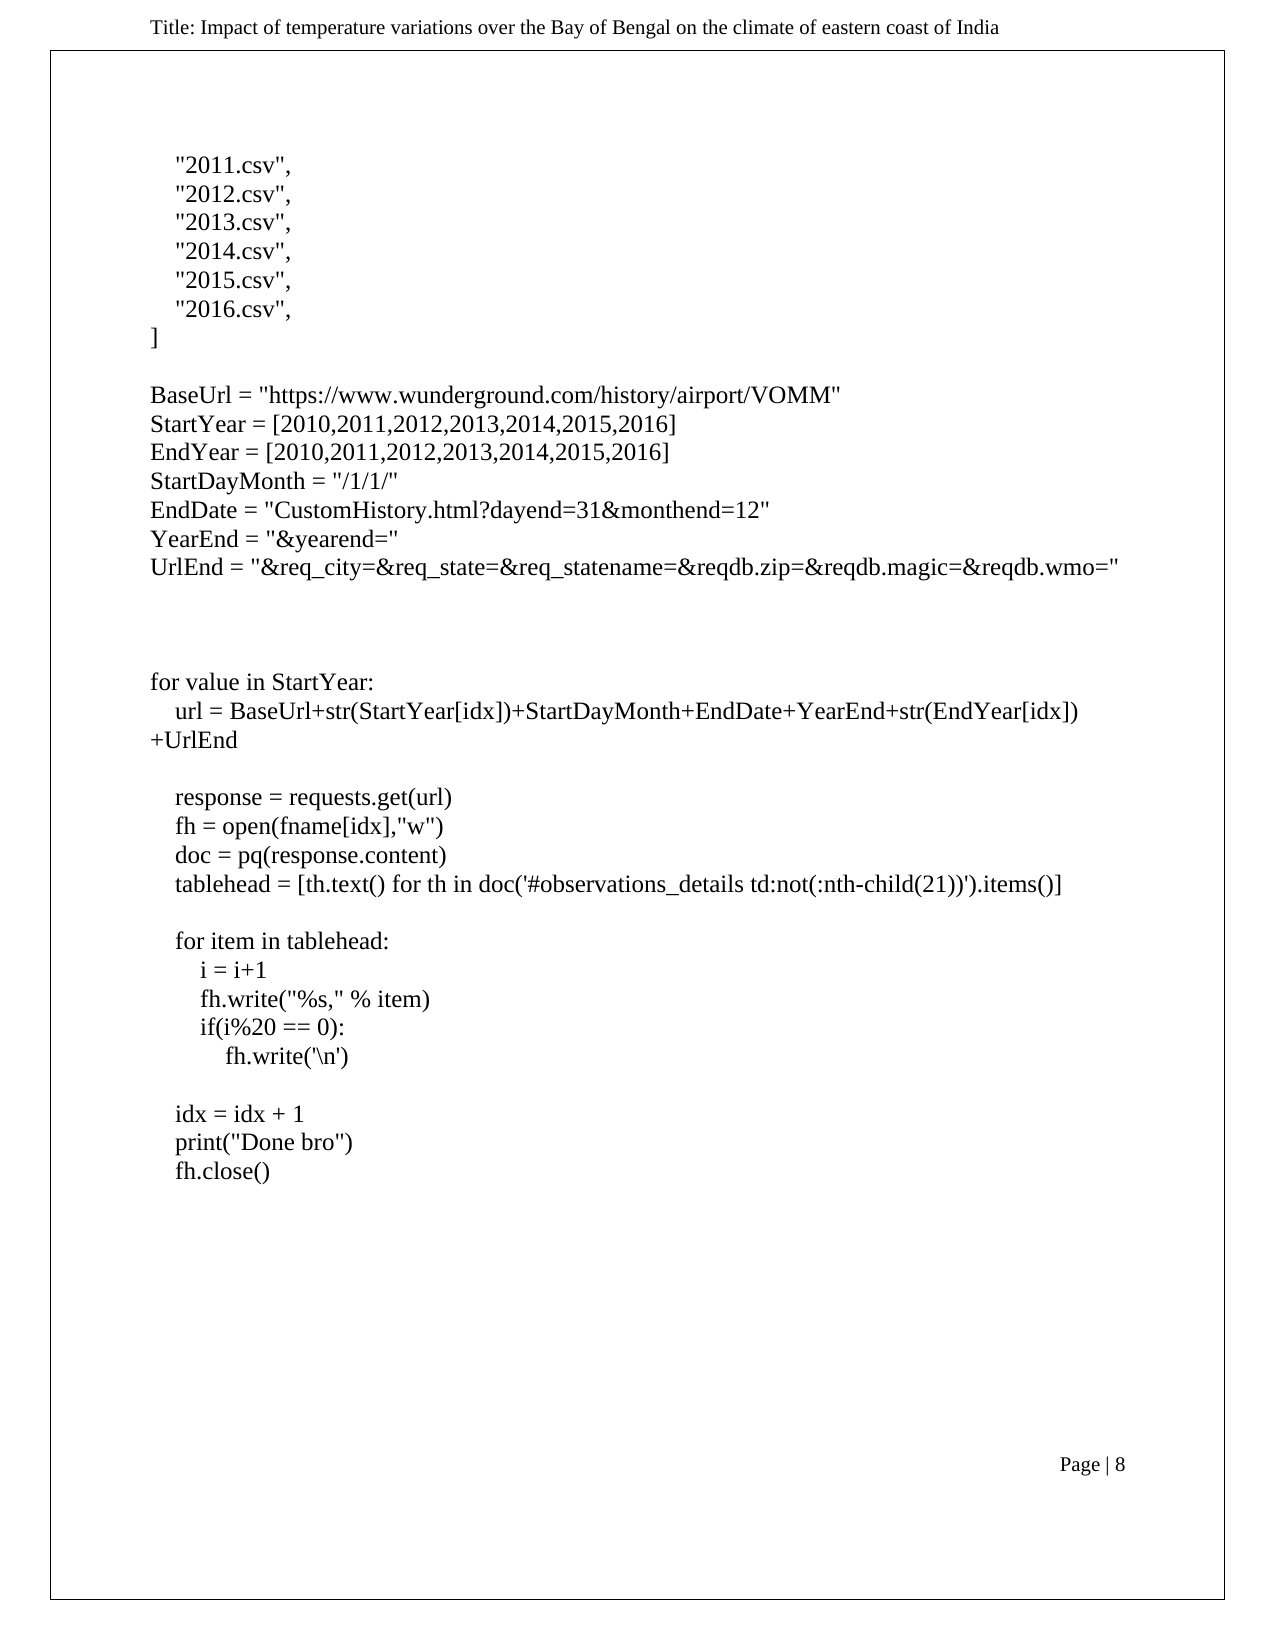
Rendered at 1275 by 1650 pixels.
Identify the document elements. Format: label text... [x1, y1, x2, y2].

text for item in tablehead: [150, 926, 1125, 955]
text EndDate = "CustomHistory.html?dayend=31&monthend=12" [150, 495, 1125, 524]
text fh = open(fname[idx],"w") [150, 811, 1125, 840]
text url = BaseUrl+str(StartYear[idx])+StartDayMonth+EndDate+YearEnd+str(EndYear[idx])+UrlEnd [150, 696, 1125, 754]
text fh.close() [150, 1156, 1125, 1185]
text response = requests.get(url) [150, 782, 1125, 811]
text fh.write("%s," % item) [150, 984, 1125, 1012]
text YearEnd = "&yearend=" [150, 524, 1125, 552]
text EndYear = [2010,2011,2012,2013,2014,2015,2016] [150, 437, 1125, 466]
text "2015.csv", [150, 265, 1125, 294]
text UrlEnd = "&req_city=&req_state=&req_statename=&reqdb.zip=&reqdb.magic=&reqdb.wmo=" [150, 552, 1125, 581]
text for value in StartYear: [150, 667, 1125, 696]
text fh.write('\n') [150, 1041, 1125, 1070]
text StartYear = [2010,2011,2012,2013,2014,2015,2016] [150, 409, 1125, 437]
text doc = pq(response.content) [150, 840, 1125, 869]
text "2011.csv", [150, 150, 1125, 179]
text BaseUrl = "https://www.wunderground.com/history/airport/VOMM" [150, 380, 1125, 409]
text idx = idx + 1 [150, 1099, 1125, 1127]
text "2012.csv", [150, 179, 1125, 207]
text "2014.csv", [150, 236, 1125, 265]
text tablehead = [th.text() for th in doc('#observations_details td:not(:nth-child(21))').items()] [150, 869, 1125, 897]
text StartDayMonth = "/1/1/" [150, 466, 1125, 495]
text if(i%20 == 0): [150, 1012, 1125, 1041]
text "2016.csv", [150, 294, 1125, 322]
text print("Done bro") [150, 1127, 1125, 1156]
text "2013.csv", [150, 207, 1125, 236]
text i = i+1 [150, 955, 1125, 984]
text ] [150, 322, 1125, 351]
